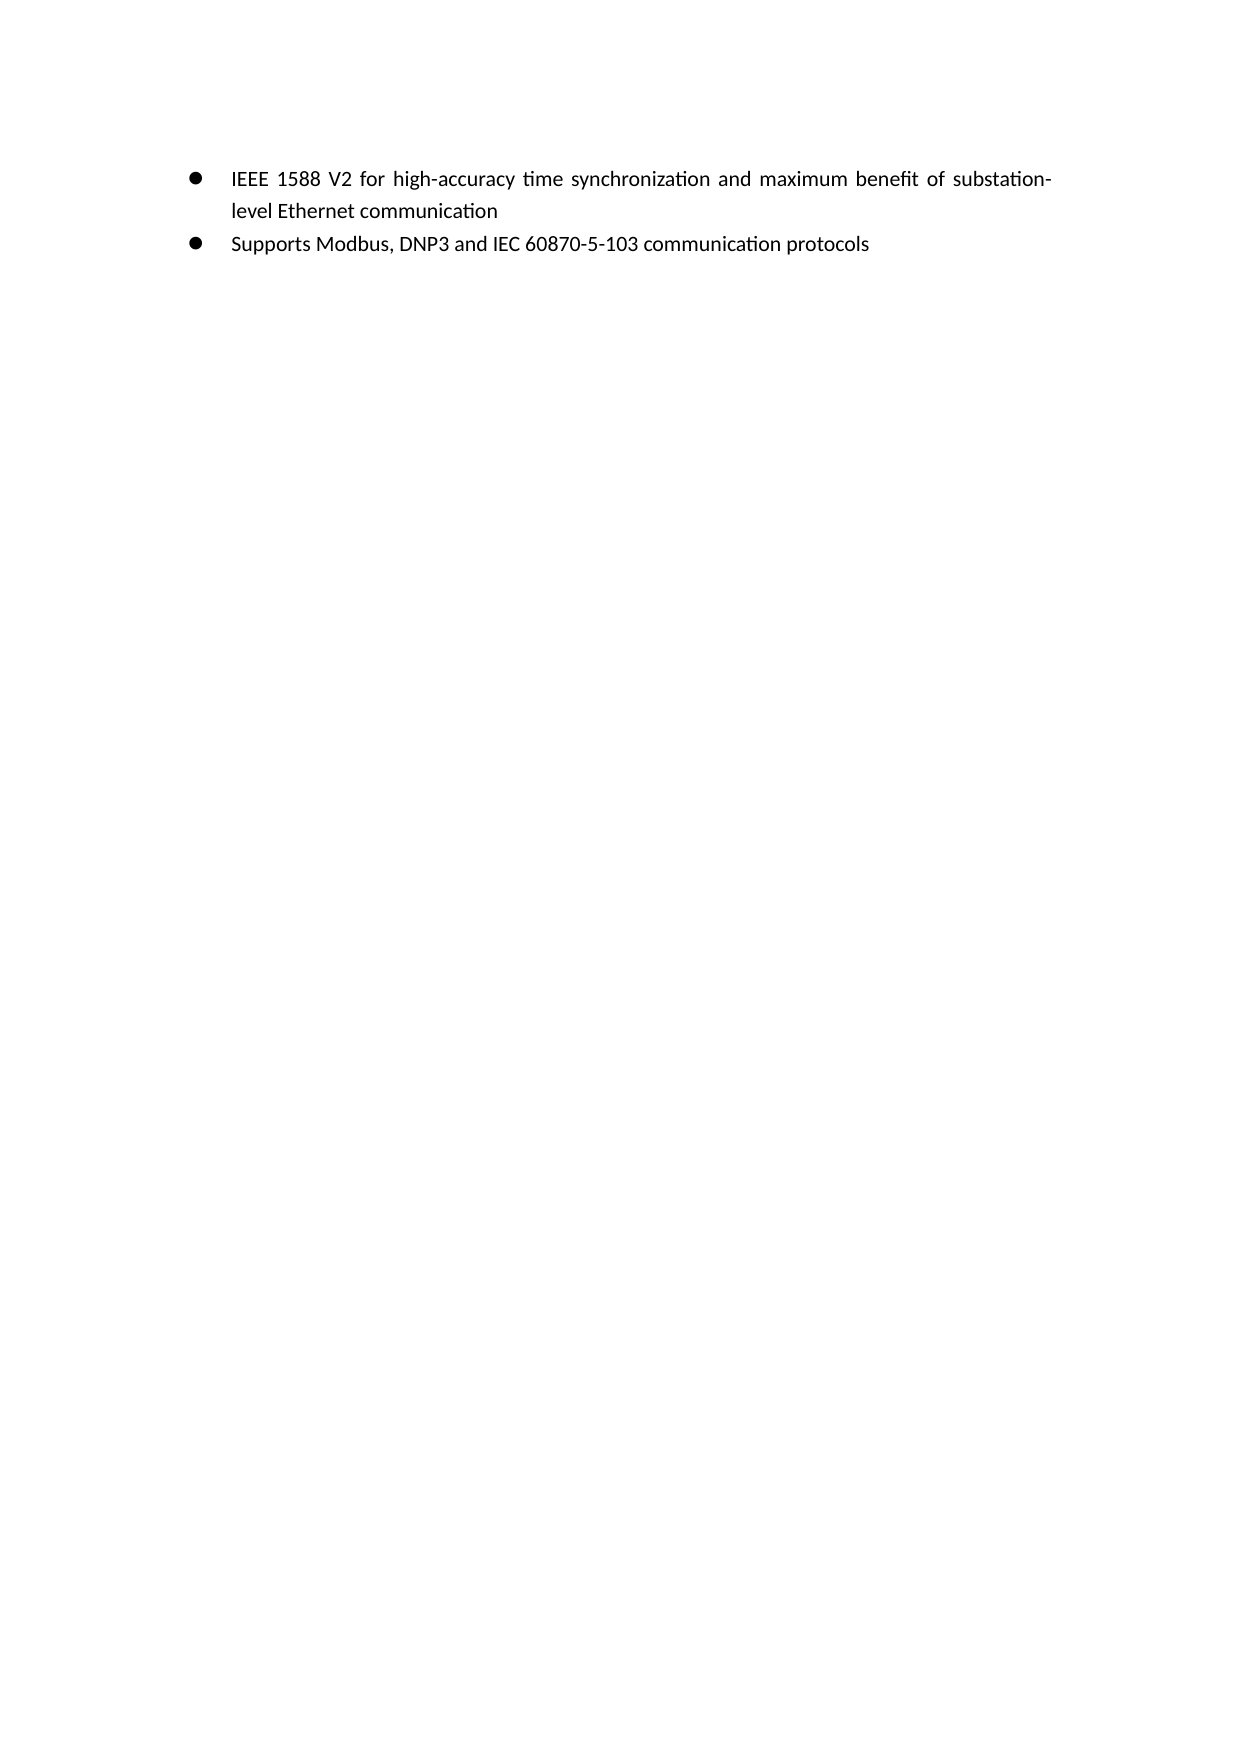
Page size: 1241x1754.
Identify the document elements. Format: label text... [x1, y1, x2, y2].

list Supports Modbus, DNP3 and IEC 60870-5-103 communication protocols [187, 227, 1053, 259]
list IEEE 1588 V2 for high-accuracy time synchronization and maximum benefit of substation-level Ethernet communication [187, 162, 1053, 227]
